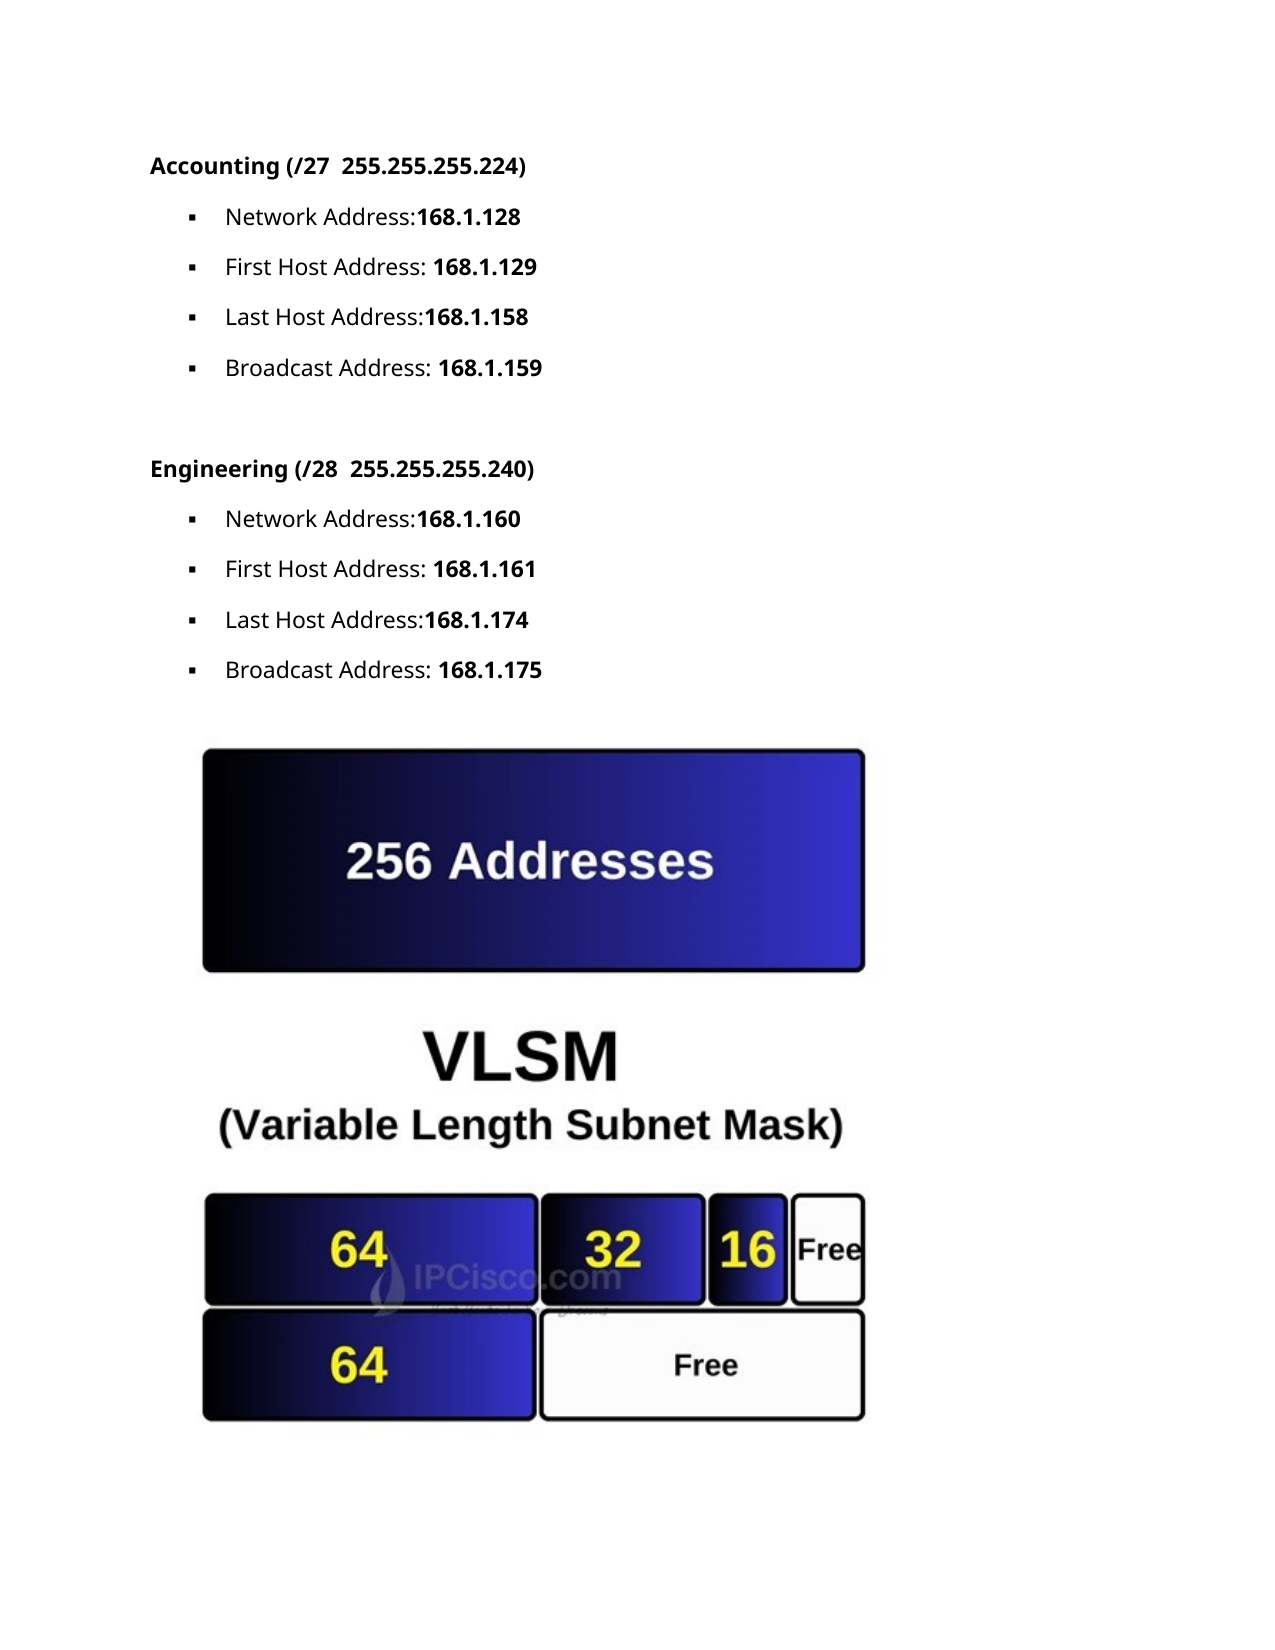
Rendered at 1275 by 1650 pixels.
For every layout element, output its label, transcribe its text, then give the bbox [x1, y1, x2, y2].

list Network Address:168.1.160 [187, 503, 1125, 534]
list First Host Address: 168.1.161 [187, 553, 1125, 584]
text Accounting (/27 255.255.255.224) [150, 150, 1125, 181]
list Last Host Address:168.1.158 [187, 301, 1125, 332]
text Engineering (/28 255.255.255.240) [150, 452, 1125, 484]
list Network Address:168.1.128 [187, 200, 1125, 232]
picture [150, 704, 921, 1475]
list First Host Address: 168.1.129 [187, 251, 1125, 282]
list Broadcast Address: 168.1.159 [187, 352, 1125, 383]
list Last Host Address:168.1.174 [187, 604, 1125, 635]
list Broadcast Address: 168.1.175 [187, 654, 1125, 685]
